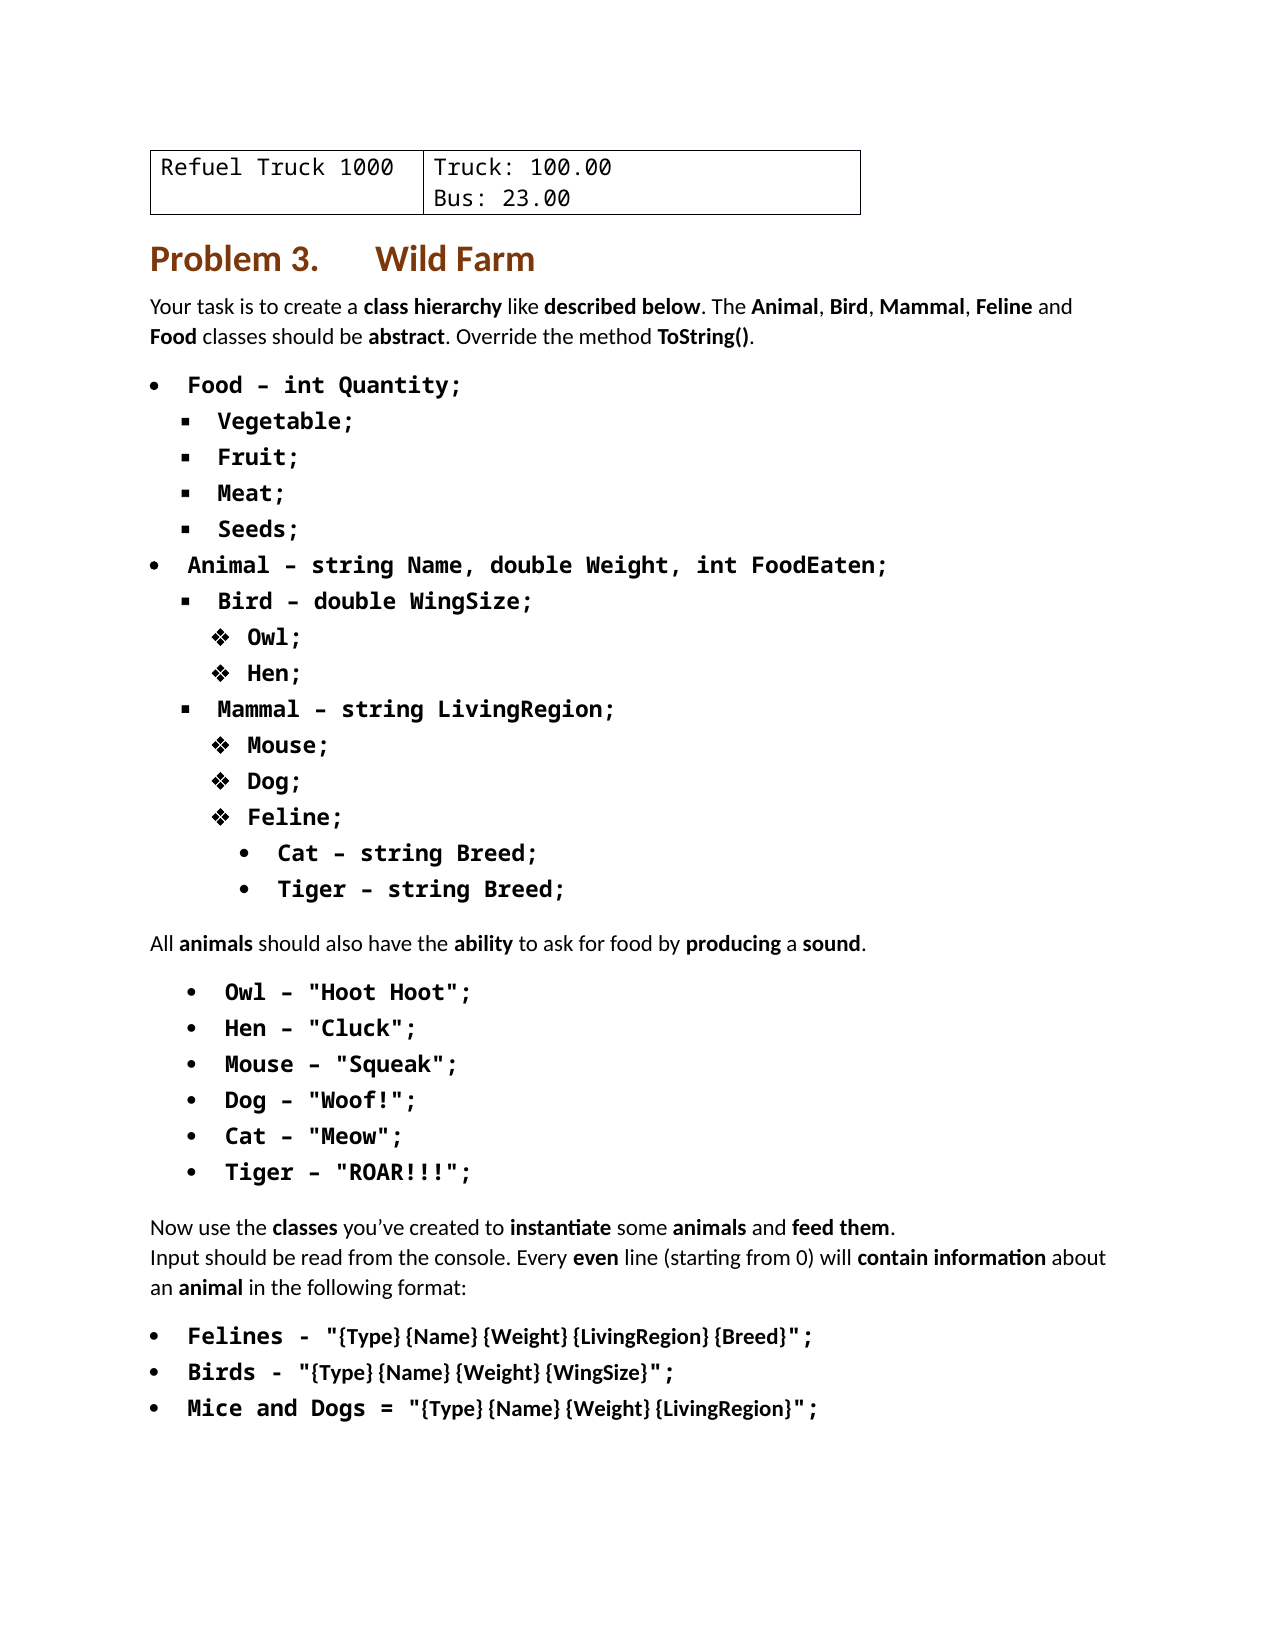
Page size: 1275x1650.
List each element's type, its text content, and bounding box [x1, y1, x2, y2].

list Tiger – string Breed; [240, 872, 1125, 904]
text All animals should also have the ability to ask for food by producing a sound. [150, 929, 1125, 957]
list Cat – "Meow"; [187, 1120, 1125, 1151]
list Seeds; [180, 513, 1125, 544]
list Felines - "{Type} {Name} {Weight} {LivingRegion} {Breed}"; [150, 1320, 1125, 1351]
list Dog – "Woof!"; [187, 1084, 1125, 1115]
list Hen; [210, 657, 1125, 688]
list Food – int Quantity; [150, 369, 1125, 401]
list Cat – string Breed; [240, 837, 1125, 868]
list Birds - "{Type} {Name} {Weight} {WingSize}"; [150, 1356, 1125, 1387]
list Owl – "Hoot Hoot"; [187, 976, 1125, 1007]
list Meat; [180, 477, 1125, 508]
list Vegetable; [180, 405, 1125, 437]
list Mouse – "Squeak"; [187, 1048, 1125, 1079]
list Tiger – "ROAR!!!"; [187, 1156, 1125, 1187]
text Your task is to create a class hierarchy like described below. The Animal, Bird, Mammal, Feline and Food classes should be abstract. Override the method ToString(). [150, 292, 1125, 351]
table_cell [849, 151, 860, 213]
text Now use the classes you’ve created to instantiate some animals and feed them. Input should be read from the console. Every even line (starting from 0) will contain information about an animal in the following format: [150, 1213, 1125, 1301]
list Owl; [210, 621, 1125, 652]
subtitle Wild Farm [150, 235, 1125, 281]
list Mouse; [210, 729, 1125, 760]
list Fruit; [180, 441, 1125, 472]
list Animal – string Name, double Weight, int FoodEaten; [150, 549, 1125, 580]
list Mice and Dogs = "{Type} {Name} {Weight} {LivingRegion}"; [150, 1392, 1125, 1423]
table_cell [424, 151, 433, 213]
list Hen – "Cluck"; [187, 1012, 1125, 1043]
list Bird – double WingSize; [180, 585, 1125, 616]
list Mammal – string LivingRegion; [180, 693, 1125, 724]
list Feline; [210, 801, 1125, 832]
list Dog; [210, 765, 1125, 796]
